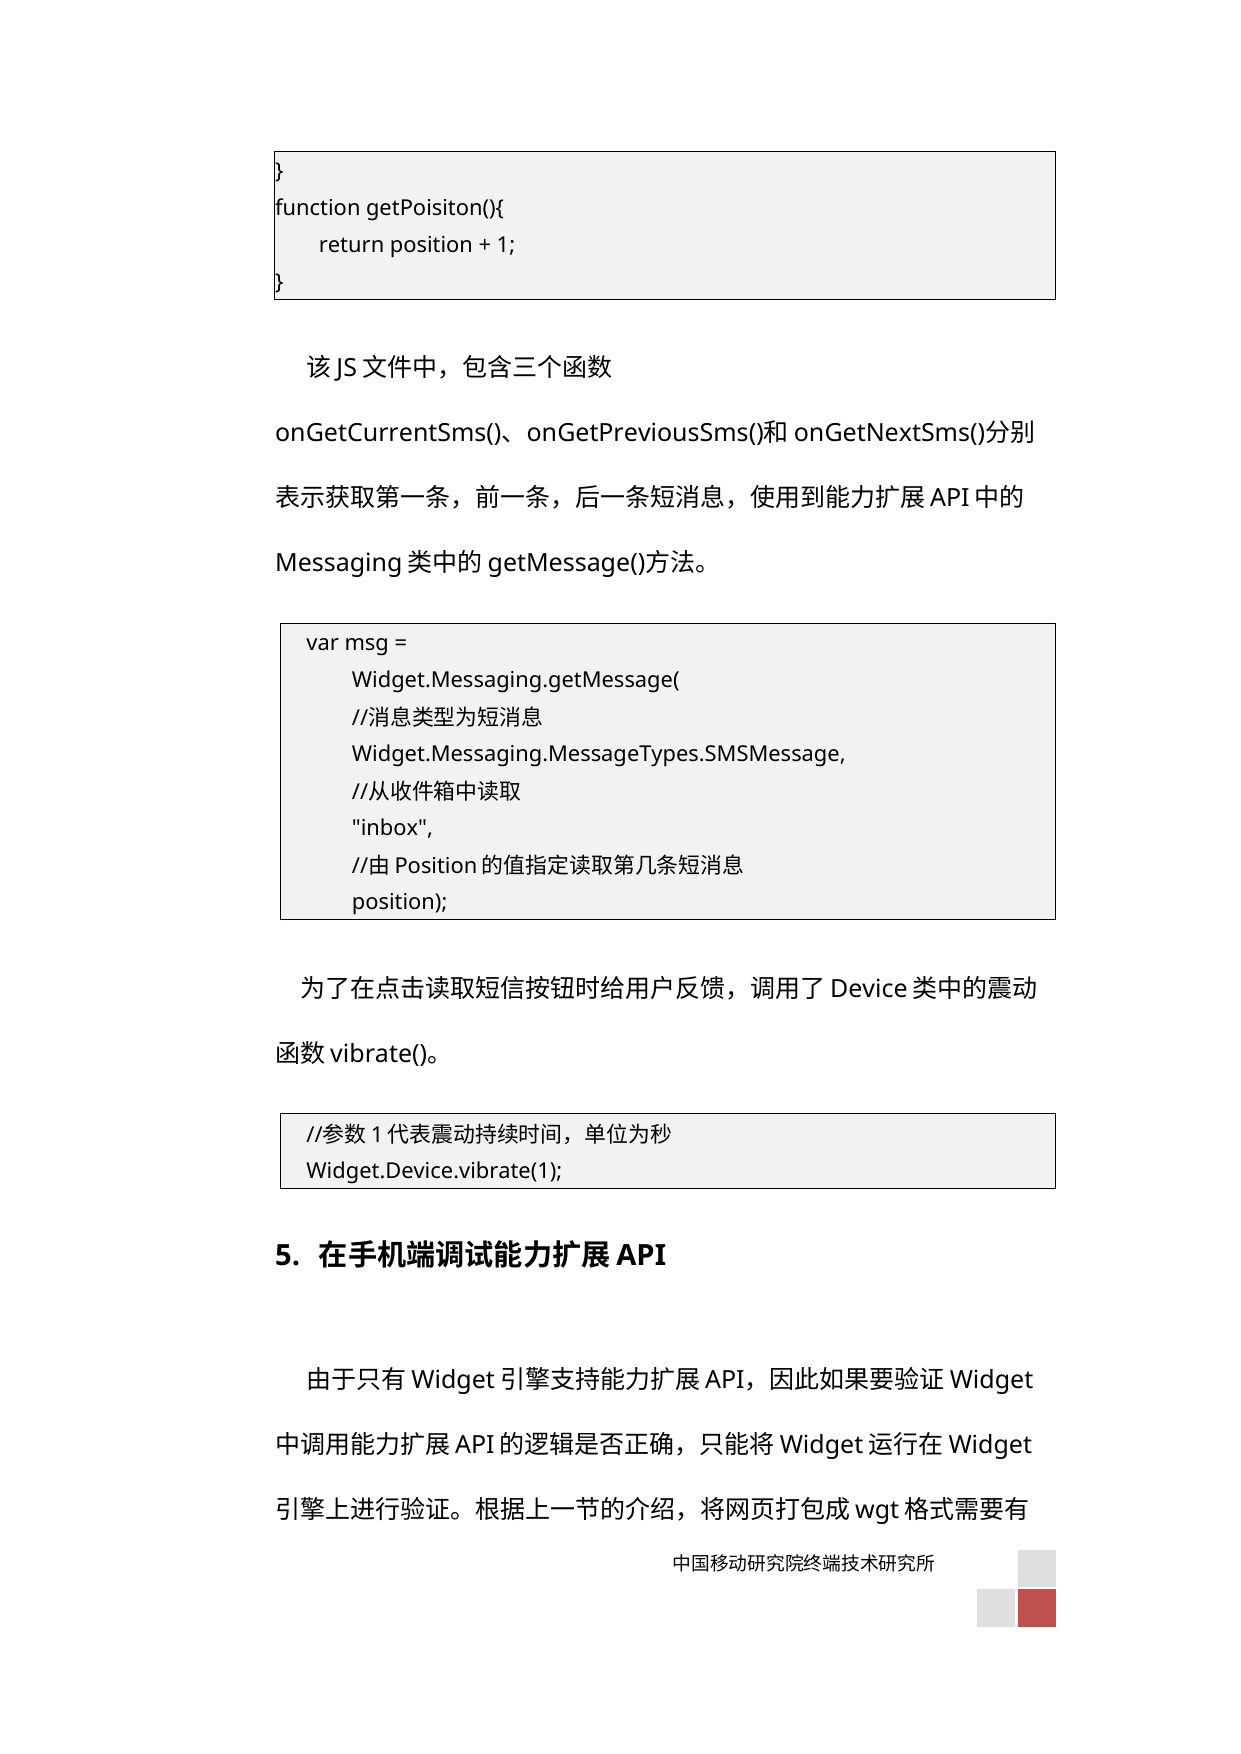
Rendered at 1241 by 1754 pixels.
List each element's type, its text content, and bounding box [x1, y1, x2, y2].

text } [275, 261, 1055, 299]
text var msg = [281, 624, 1055, 658]
text return position + 1; [275, 224, 1055, 260]
text //参数1代表震动持续时间，单位为秒 [281, 1114, 1055, 1149]
text } [275, 152, 1055, 186]
text function getPoisiton(){ [275, 187, 1055, 223]
text //从收件箱中读取 [281, 770, 1055, 806]
text //消息类型为短消息 [281, 696, 1055, 732]
text position); [281, 882, 1055, 919]
text Widget.Messaging.getMessage( [281, 659, 1055, 695]
text 在手机端调试能力扩展API [275, 1221, 1053, 1286]
text 为了在点击读取短信按钮时给用户反馈，调用了Device类中的震动函数vibrate()。 [275, 954, 1053, 1084]
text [275, 1346, 1053, 1541]
text 该JS文件中，包含三个函数onGetCurrentSms()、onGetPreviousSms()和onGetNextSms()分别表示获取第一条，前一条，后一条短消息，使用到能力扩展API中的Messaging类中的getMessage()方法。 [275, 333, 1053, 593]
text Widget.Device.vibrate(1); [281, 1150, 1055, 1188]
text Widget.Messaging.MessageTypes.SMSMessage, [281, 733, 1055, 769]
text //由Position的值指定读取第几条短消息 [281, 844, 1055, 880]
text "inbox", [281, 808, 1055, 843]
